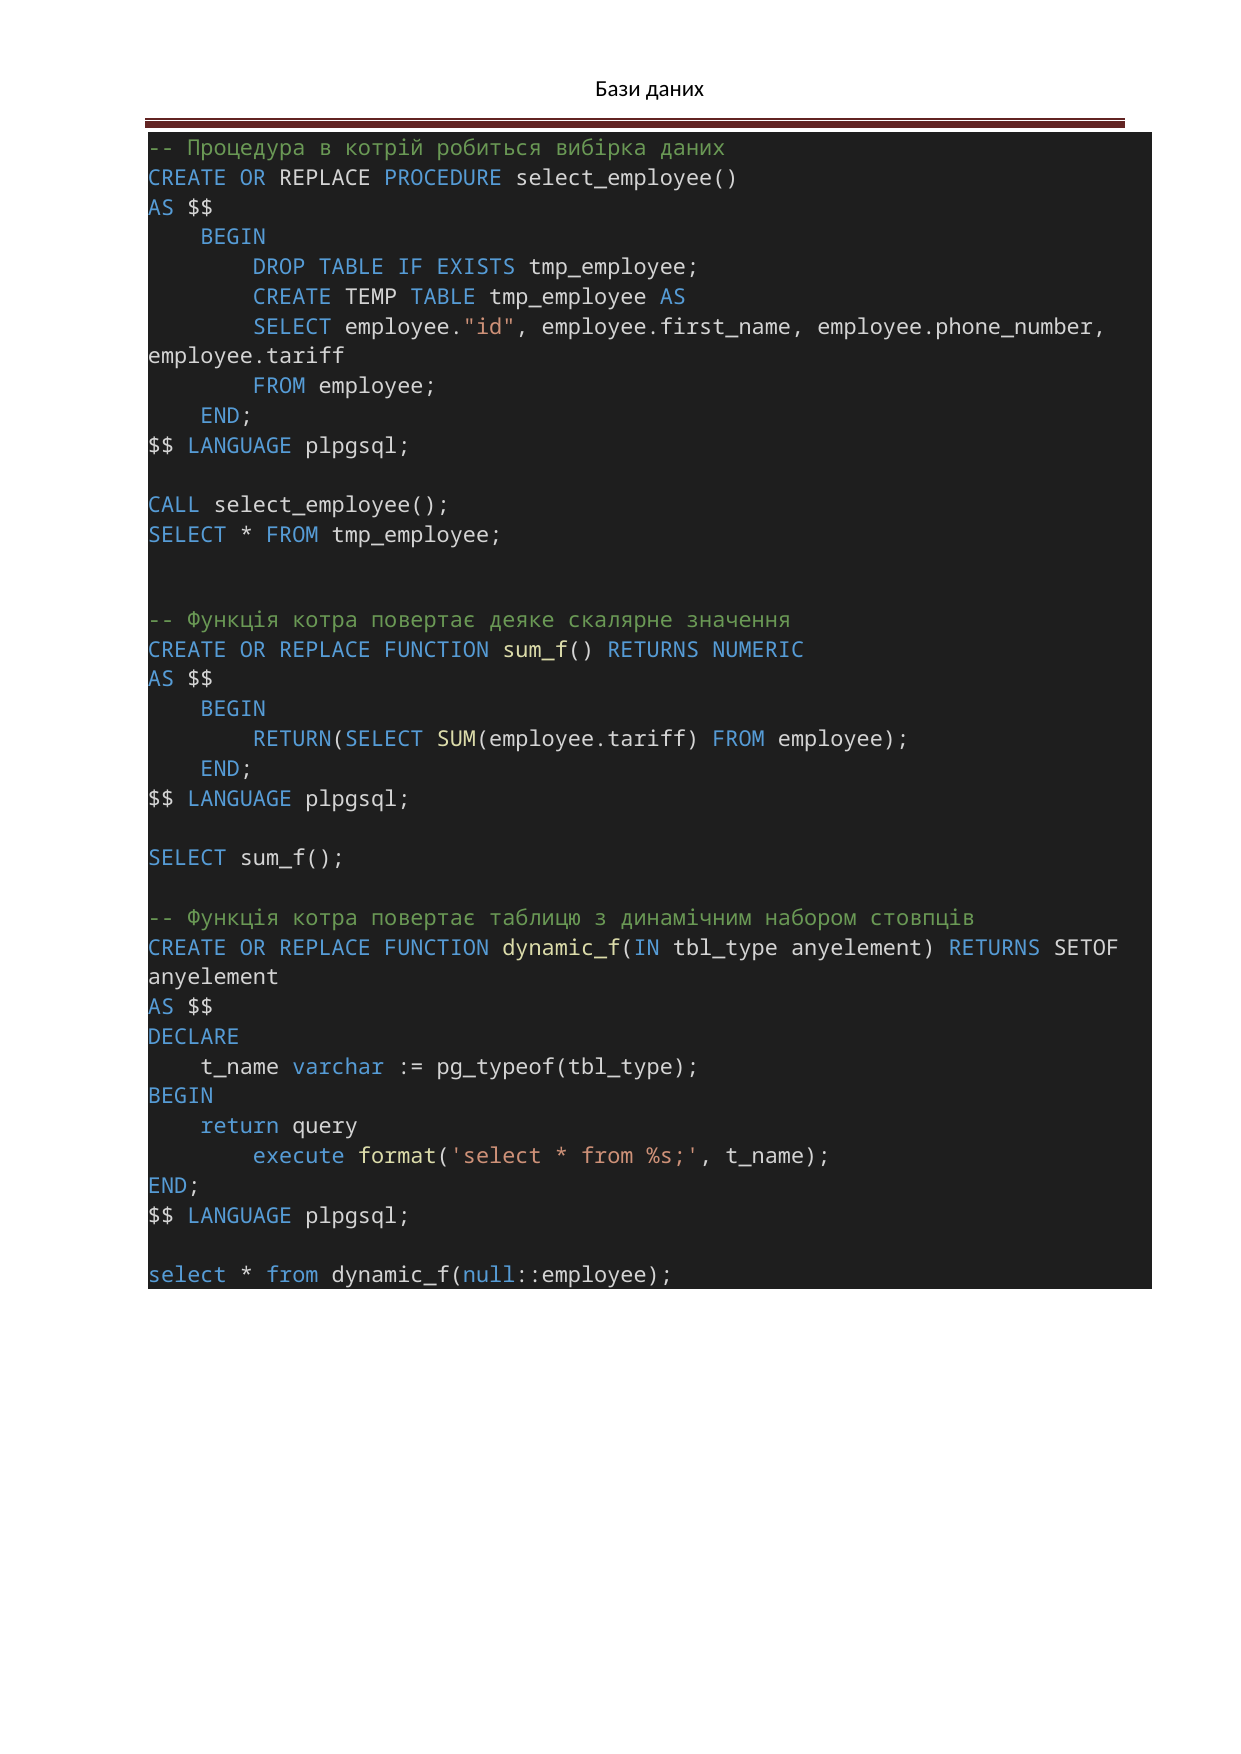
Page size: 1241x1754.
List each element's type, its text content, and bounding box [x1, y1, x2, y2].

text $$ LANGUAGE plpgsql; [148, 1200, 1152, 1229]
text END; [148, 753, 1152, 783]
text END; [148, 400, 1152, 430]
text -- Процедура в котрій робиться вибірка даних [148, 132, 1152, 162]
text select * from dynamic_f(null::employee); [148, 1259, 1152, 1289]
text END; [148, 1170, 1152, 1200]
text SELECT employee."id", employee.first_name, employee.phone_number, employee.tariff [148, 311, 1152, 370]
text $$ LANGUAGE plpgsql; [148, 430, 1152, 460]
text -- Функція котра повертає таблицю з динамічним набором стовпців [148, 902, 1152, 932]
text AS $$ [148, 663, 1152, 693]
text FROM employee; [148, 370, 1152, 400]
text DROP TABLE IF EXISTS tmp_employee; [148, 251, 1152, 281]
text $$ LANGUAGE plpgsql; [148, 783, 1152, 812]
text CREATE OR REPLACE FUNCTION sum_f() RETURNS NUMERIC [148, 634, 1152, 663]
text CREATE OR REPLACE PROCEDURE select_employee() [148, 162, 1152, 192]
text DECLARE [148, 1021, 1152, 1051]
text RETURN(SELECT SUM(employee.tariff) FROM employee); [148, 723, 1152, 753]
text BEGIN [148, 1081, 1152, 1110]
text AS $$ [148, 192, 1152, 221]
text CREATE TEMP TABLE tmp_employee AS [148, 281, 1152, 311]
text t_name varchar := pg_typeof(tbl_type); [148, 1051, 1152, 1081]
text AS $$ [148, 991, 1152, 1021]
text SELECT sum_f(); [148, 842, 1152, 872]
text -- Функція котра повертає деяке скалярне значення [148, 604, 1152, 634]
text CREATE OR REPLACE FUNCTION dynamic_f(IN tbl_type anyelement) RETURNS SETOF anyelement [148, 932, 1152, 991]
text BEGIN [148, 221, 1152, 251]
text return query [148, 1110, 1152, 1140]
text BEGIN [148, 693, 1152, 723]
text CALL select_employee(); [148, 489, 1152, 519]
text SELECT * FROM tmp_employee; [148, 519, 1152, 549]
text execute format('select * from %s;', t_name); [148, 1140, 1152, 1170]
